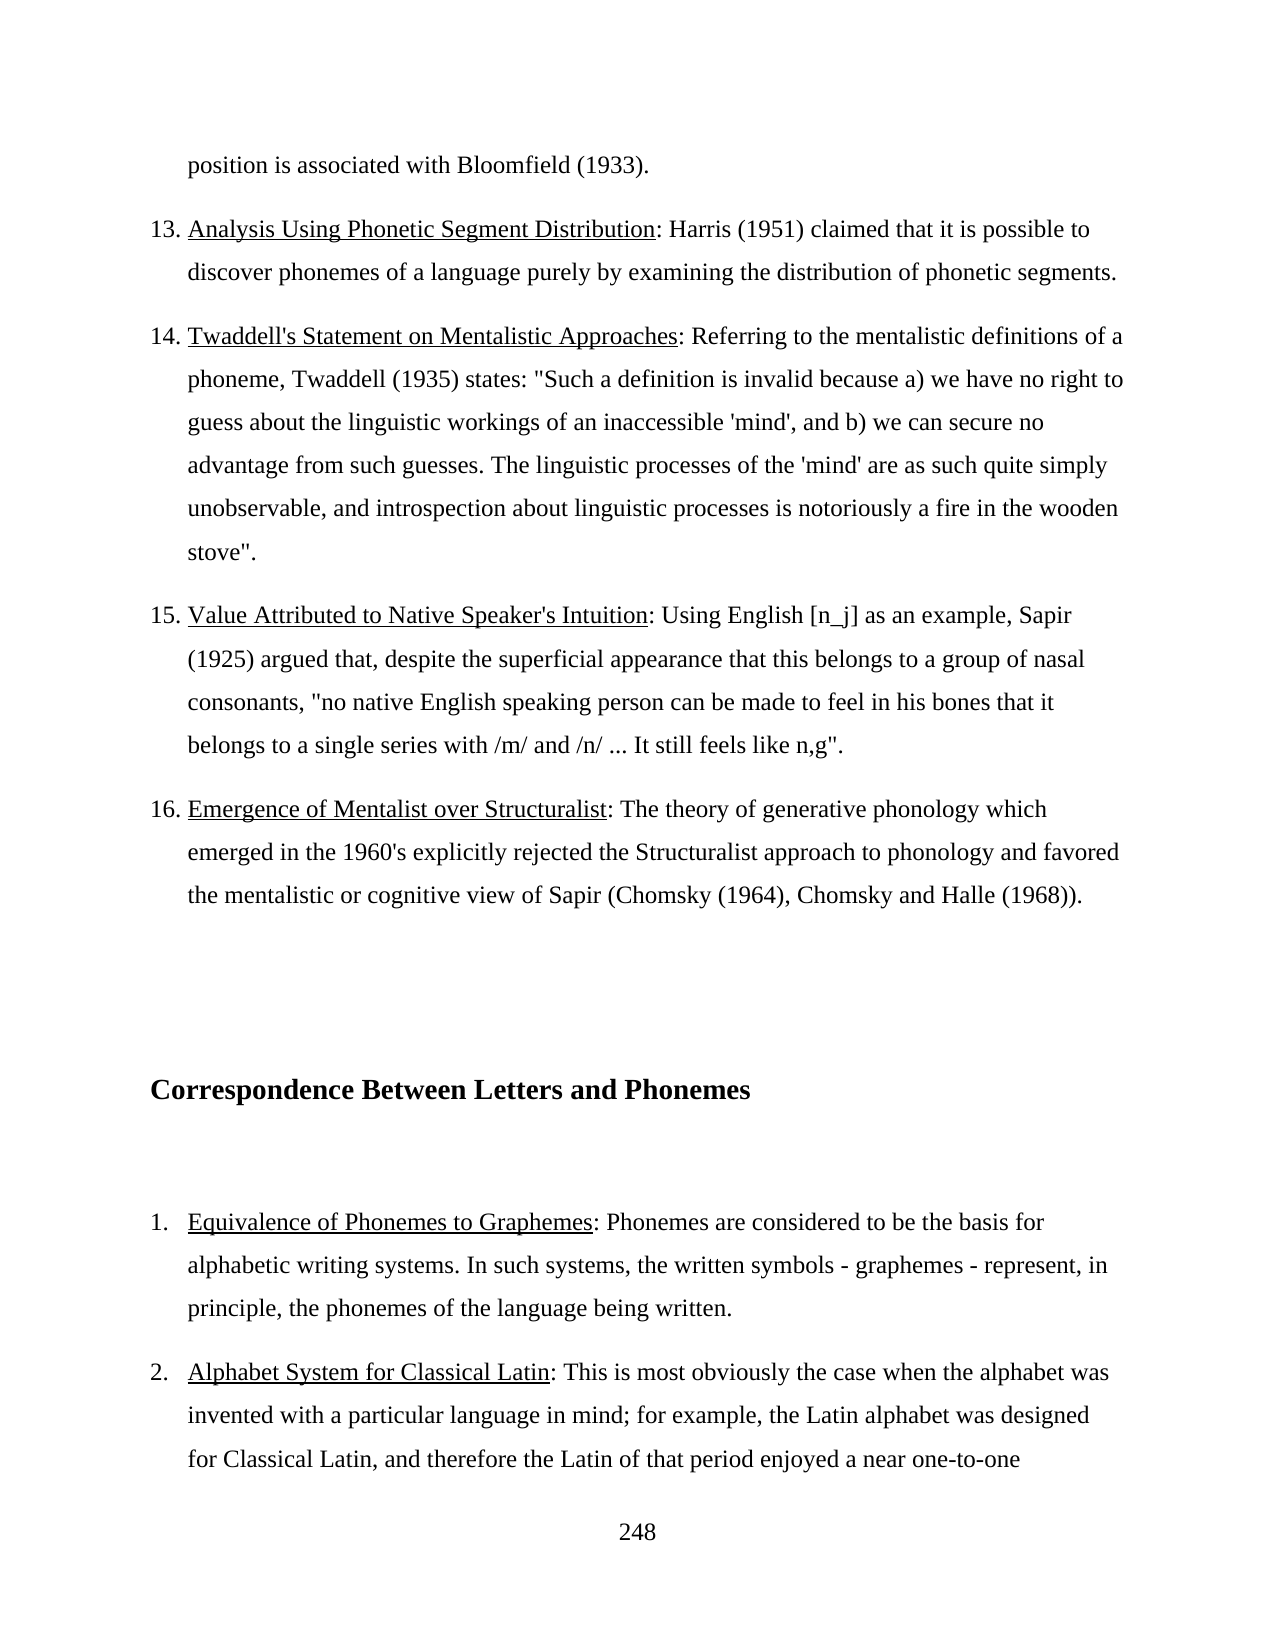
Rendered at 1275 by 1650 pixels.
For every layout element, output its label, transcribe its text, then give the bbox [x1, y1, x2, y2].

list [150, 150, 1125, 179]
list Twaddell's Statement on Mentalistic Approaches: Referring to the mentalistic definitions of a phoneme, Twaddell (1935) states: "Such a definition is invalid because a) we have no right to guess about the linguistic workings of an inaccessible 'mind', and b) we can secure no advantage from such guesses. The linguistic processes of the 'mind' are as such quite simply unobservable, and introspection about linguistic processes is notoriously a fire in the wooden stove". [150, 321, 1125, 565]
list Equivalence of Phonemes to Graphemes: Phonemes are considered to be the basis for alphabetic writing systems. In such systems, the written symbols - graphemes - represent, in principle, the phonemes of the language being written. [150, 1207, 1125, 1322]
text Correspondence Between Letters and Phonemes [150, 1072, 1125, 1106]
list Value Attributed to Native Speaker's Intuition: Using English [n_j] as an example, Sapir (1925) argued that, despite the superficial appearance that this belongs to a group of nasal consonants, "no native English speaking person can be made to feel in his bones that it belongs to a single series with /m/ and /n/ ... It still feels like n,g". [150, 601, 1125, 759]
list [150, 1357, 1125, 1472]
list Analysis Using Phonetic Segment Distribution: Harris (1951) claimed that it is possible to discover phonemes of a language purely by examining the distribution of phonetic segments. [150, 214, 1125, 286]
list Emergence of Mentalist over Structuralist: The theory of generative phonology which emerged in the 1960's explicitly rejected the Structuralist approach to phonology and favored the mentalistic or cognitive view of Sapir (Chomsky (1964), Chomsky and Halle (1968)). [150, 794, 1125, 909]
